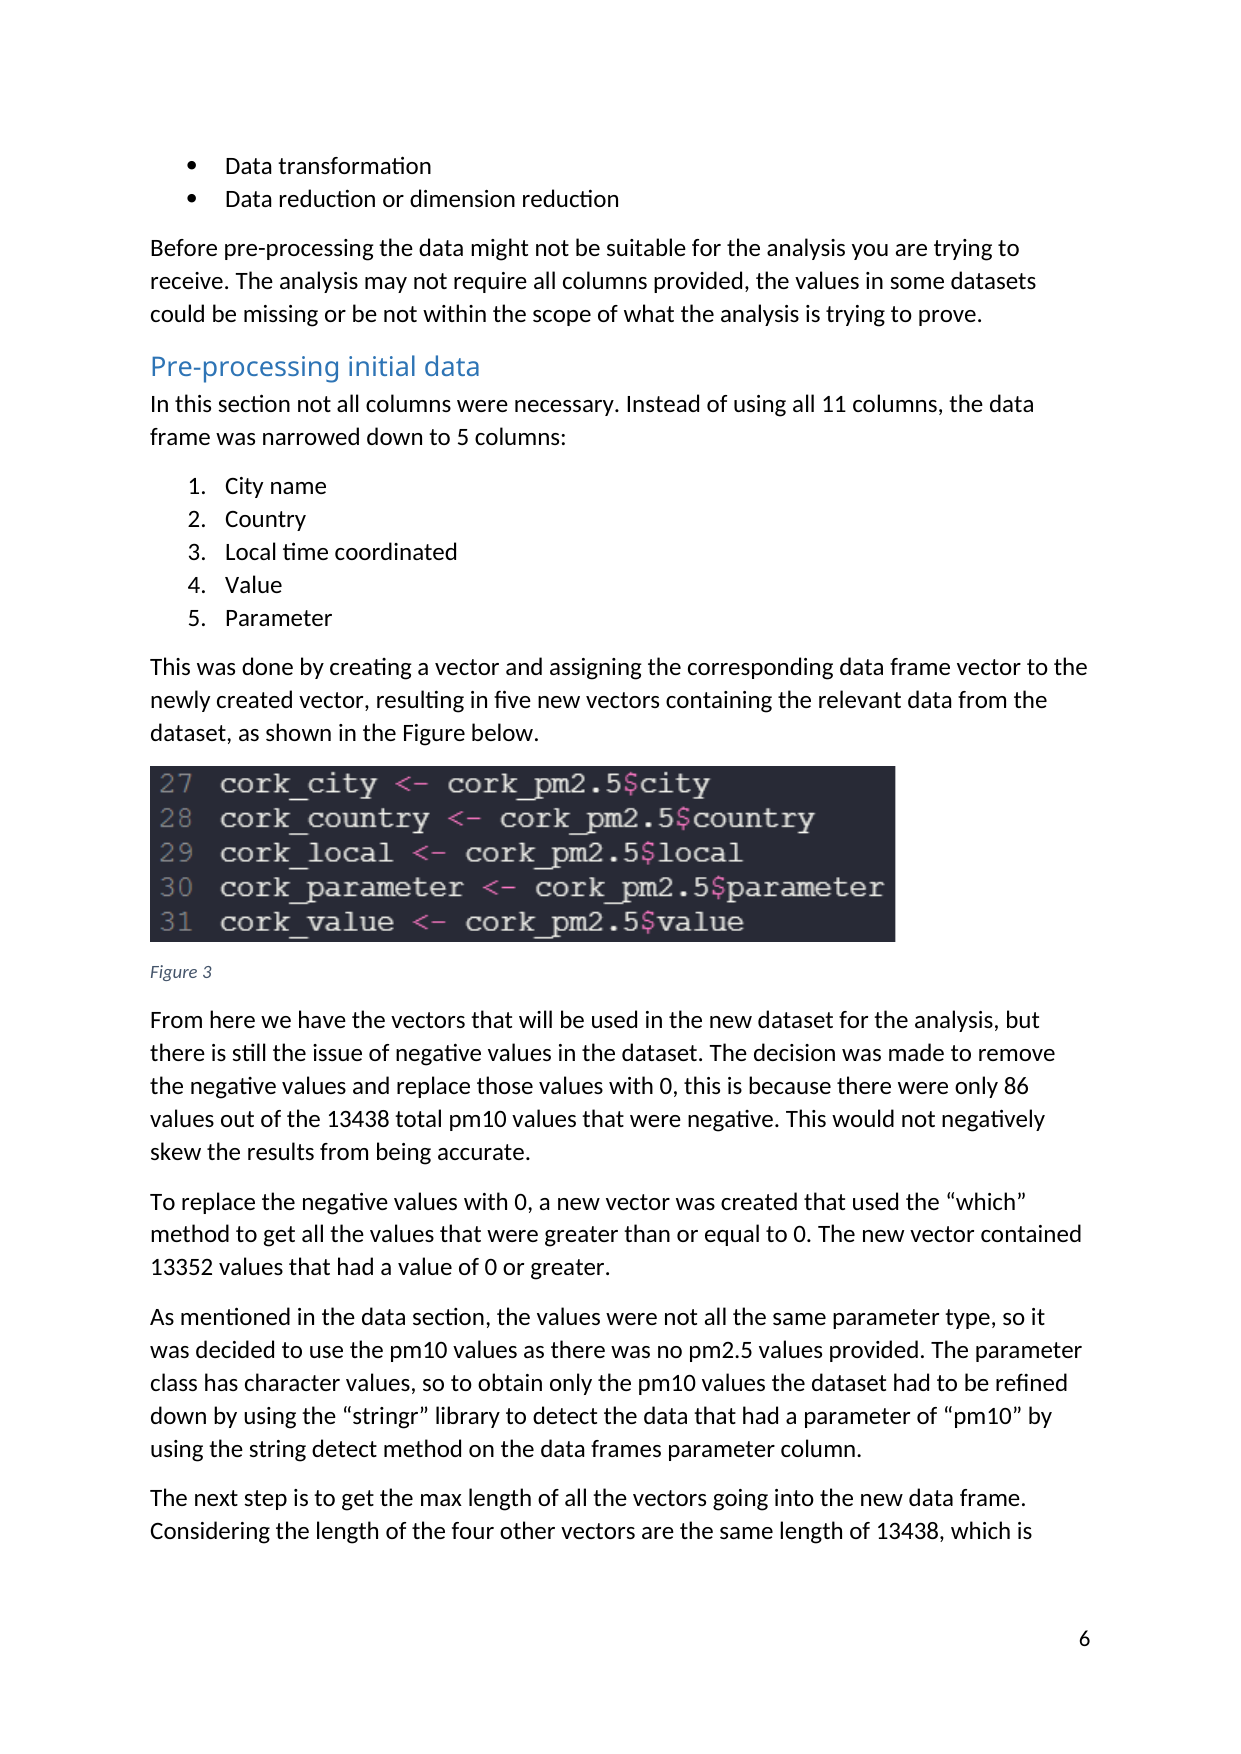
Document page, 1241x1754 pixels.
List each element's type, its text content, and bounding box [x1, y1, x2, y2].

list Country [187, 503, 1090, 534]
list Data transformation [187, 150, 1090, 181]
list City name [187, 470, 1090, 501]
list Value [187, 569, 1090, 599]
list Local time coordinated [187, 536, 1090, 567]
text In this section not all columns were necessary. Instead of using all 11 columns, the data frame was narrowed down to 5 columns: [150, 388, 1090, 451]
text Figure 3 [150, 961, 1090, 984]
picture [150, 766, 896, 942]
text Before pre-processing the data might not be suitable for the analysis you are trying to receive. The analysis may not require all columns provided, the values in some datasets could be missing or be not within the scope of what the analysis is trying to prove. [150, 232, 1090, 329]
subtitle Pre-processing initial data [150, 348, 1090, 385]
text From here we have the vectors that will be used in the new dataset for the analysis, but there is still the issue of negative values in the dataset. The decision was made to remove the negative values and replace those values with 0, this is because there were only 86 values out of the 13438 total pm10 values that were negative. This would not negatively skew the results from being accurate. [150, 1004, 1090, 1167]
text As mentioned in the data section, the values were not all the same parameter type, so it was decided to use the pm10 values as there was no pm2.5 values provided. The parameter class has character values, so to obtain only the pm10 values the dataset had to be refined down by using the “stringr” library to detect the data that had a parameter of “pm10” by using the string detect method on the data frames parameter column. [150, 1301, 1090, 1463]
list Parameter [187, 602, 1090, 632]
text This was done by creating a vector and assigning the corresponding data frame vector to the newly created vector, resulting in five new vectors containing the relevant data from the dataset, as shown in the Figure below. [150, 651, 1090, 748]
text To replace the negative values with 0, a new vector was created that used the “which” method to get all the values that were greater than or equal to 0. The new vector contained 13352 values that had a value of 0 or greater. [150, 1186, 1090, 1282]
list Data reduction or dimension reduction [187, 183, 1090, 213]
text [150, 1482, 1090, 1546]
